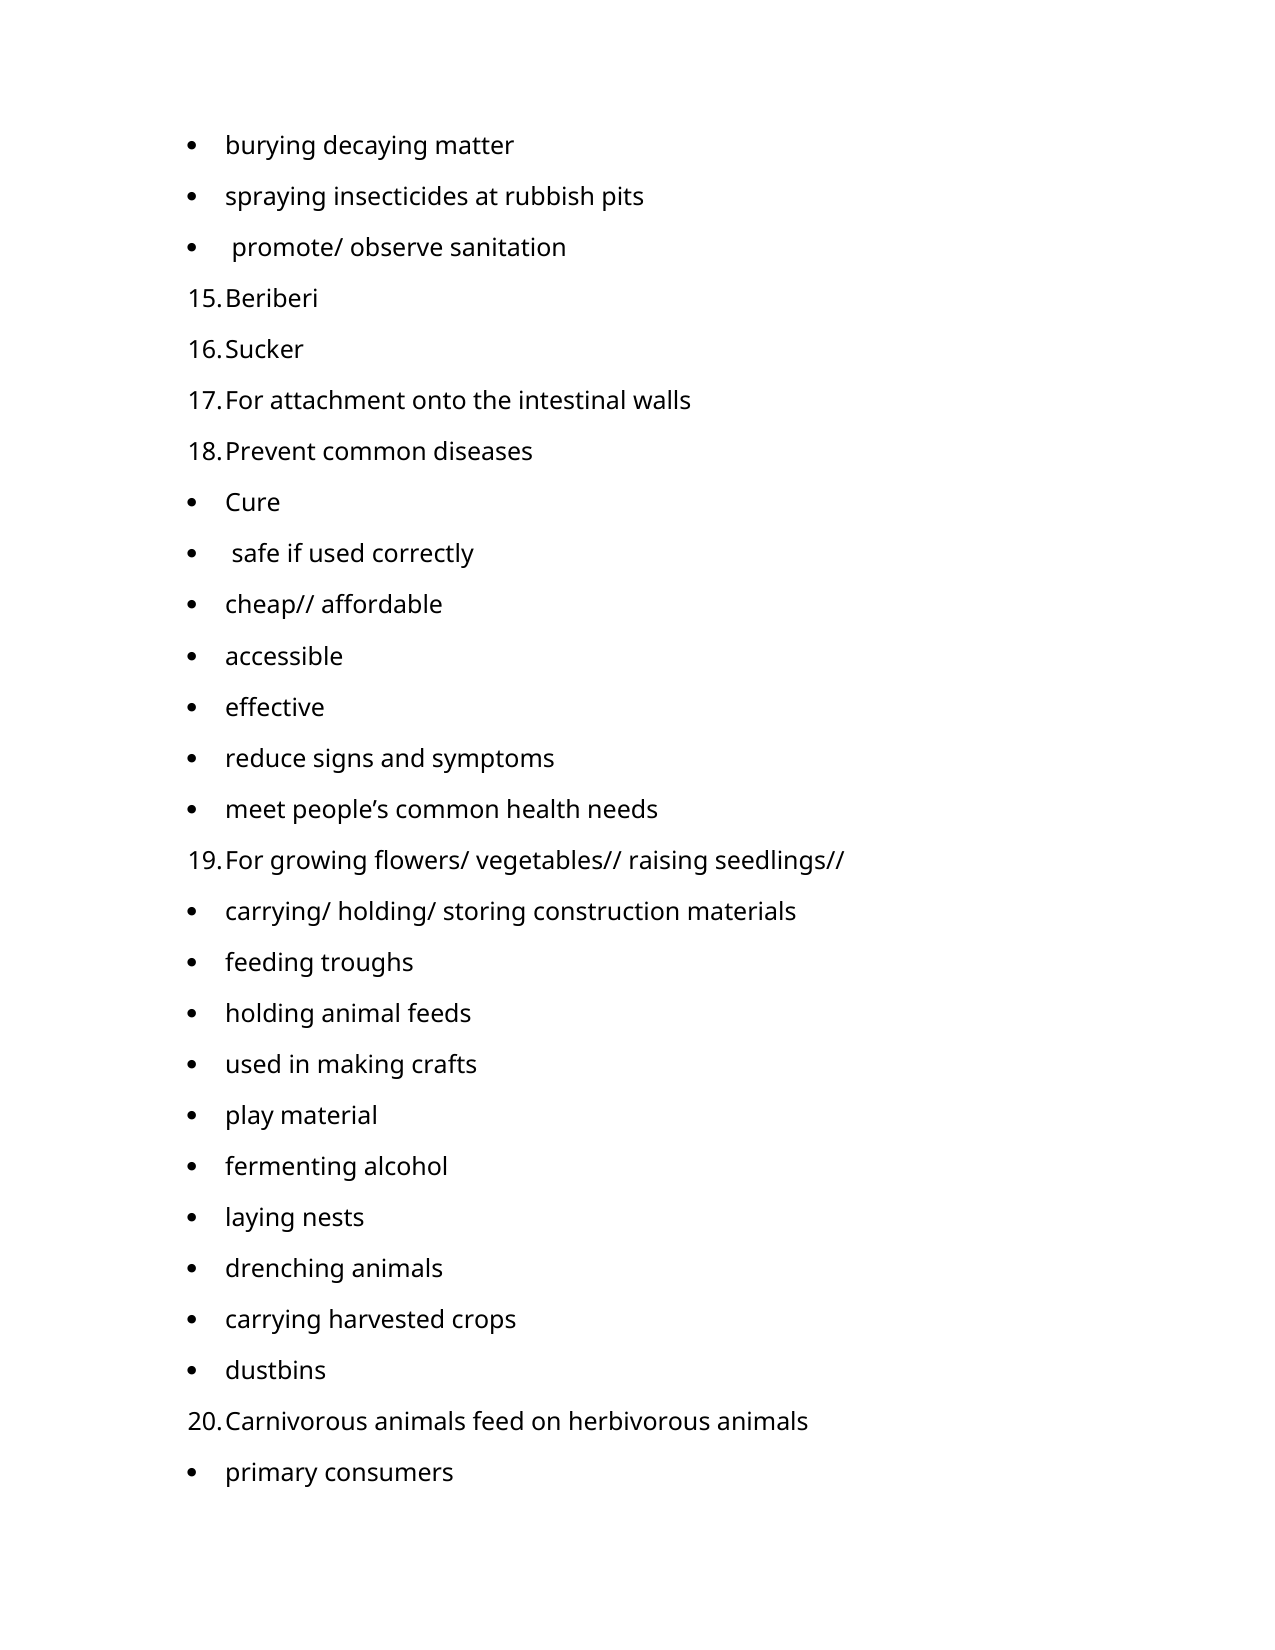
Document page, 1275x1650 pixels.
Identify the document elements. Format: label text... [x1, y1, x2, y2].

list holding animal feeds [187, 995, 1228, 1029]
list meet people’s common health needs [187, 791, 1228, 825]
list primary consumers [187, 1455, 1228, 1489]
list laying nests [187, 1199, 1228, 1234]
list carrying/ holding/ storing construction materials [187, 893, 1228, 927]
list For attachment onto the intestinal walls [187, 383, 1228, 417]
list Cure [187, 485, 1228, 519]
list feeding troughs [187, 944, 1228, 978]
list accessible [187, 638, 1228, 672]
list Sucker [187, 332, 1228, 366]
list Prevent common diseases [187, 434, 1228, 468]
list cheap// affordable [187, 587, 1228, 621]
list spraying insecticides at rubbish pits [187, 179, 1228, 213]
list play material [187, 1097, 1228, 1132]
list dustbins [187, 1353, 1228, 1387]
list promote/ observe sanitation [187, 230, 1228, 264]
list Carnivorous animals feed on herbivorous animals [187, 1404, 1228, 1438]
list For growing flowers/ vegetables// raising seedlings// [187, 842, 1228, 876]
list reduce signs and symptoms [187, 740, 1228, 774]
list carrying harvested crops [187, 1302, 1228, 1336]
list used in making crafts [187, 1046, 1228, 1081]
list safe if used correctly [187, 536, 1228, 570]
list drenching animals [187, 1251, 1228, 1285]
list effective [187, 689, 1228, 723]
list Beriberi [187, 281, 1228, 315]
list burying decaying matter [187, 128, 1228, 162]
list fermenting alcohol [187, 1148, 1228, 1183]
